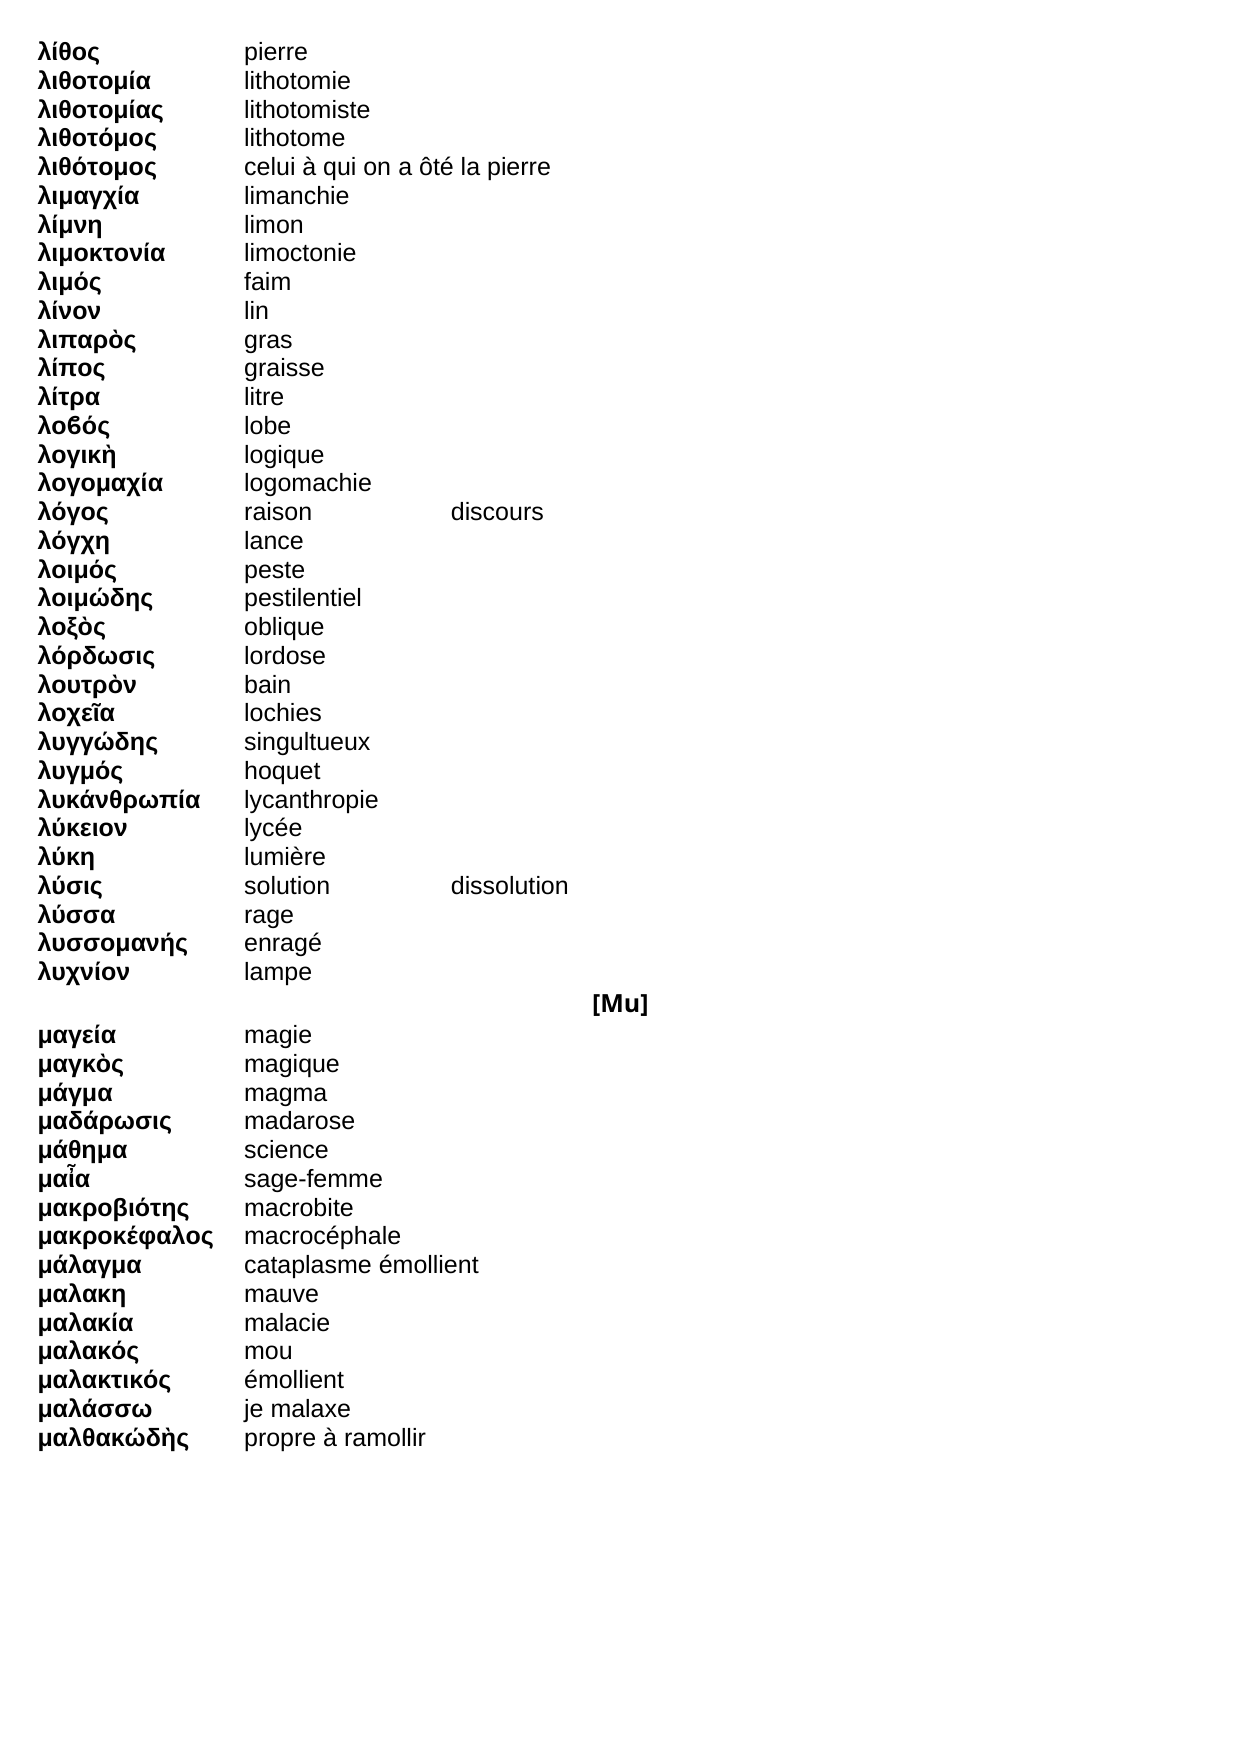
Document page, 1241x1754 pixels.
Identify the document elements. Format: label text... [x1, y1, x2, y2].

text λόγχη lance [37, 526, 1203, 555]
text λιθοτόμος lithotome [37, 123, 1203, 152]
text λιθοτομίας lithotomiste [37, 95, 1203, 123]
text λοχεῖα lochies [37, 698, 1203, 727]
text λύκειον lycée [37, 813, 1203, 842]
text λοϐός lobe [37, 411, 1203, 440]
text λογομαχία logomachie [37, 468, 1203, 497]
text μαἶα sage-femme [37, 1164, 1203, 1192]
text λίπος graisse [37, 353, 1203, 382]
text μαλθακώδὴς propre à ramollir [37, 1422, 1203, 1451]
text λουτρὸν bain [37, 670, 1203, 698]
text λίμνη limon [37, 210, 1203, 238]
text μάγμα magma [37, 1077, 1203, 1106]
text λυκάνθρωπία lycanthropie [37, 785, 1203, 813]
text λύσσα rage [37, 900, 1203, 928]
text λύκη lumière [37, 842, 1203, 871]
text λίτρα litre [37, 382, 1203, 411]
text λυγμός hoquet [37, 756, 1203, 785]
text λοιμός peste [37, 555, 1203, 583]
text μάλαγμα cataplasme émollient [37, 1250, 1203, 1279]
text [Mu] [37, 986, 1203, 1020]
text λιθοτομία lithotomie [37, 66, 1203, 95]
text λιμός faim [37, 267, 1203, 296]
text μαλάσσω je malaxe [37, 1394, 1203, 1422]
text μακροβιότης macrobite [37, 1192, 1203, 1221]
text λόρδωσις lordοse [37, 641, 1203, 670]
text μαδάρωσις madarose [37, 1106, 1203, 1135]
text λιπαρὸς gras [37, 325, 1203, 353]
text μαλακία malacie [37, 1307, 1203, 1336]
text λοξὸς oblique [37, 612, 1203, 641]
text λιθότομος celui à qui on a ôté la pierre [37, 152, 1203, 181]
text λυσσομανής enragé [37, 928, 1203, 957]
text λοιμώδης pestilentiel [37, 583, 1203, 612]
text μαγεία magie [37, 1020, 1203, 1049]
text λογικὴ logique [37, 440, 1203, 468]
text λύσις solution dissolution [37, 871, 1203, 900]
text λιμοκτονία limoctonie [37, 238, 1203, 267]
text λυχνίον lampe [37, 957, 1203, 986]
text μαλακτικός émollient [37, 1365, 1203, 1394]
text λίθος pierre [37, 37, 1203, 66]
text μαλακός mou [37, 1336, 1203, 1365]
text μαγκὸς magique [37, 1049, 1203, 1077]
text μακροκέφαλος macrocéphale [37, 1221, 1203, 1250]
text λυγγώδης singultueux [37, 727, 1203, 756]
text λόγος raison discours [37, 497, 1203, 526]
text λιμαγχία limanchie [37, 181, 1203, 210]
text μαλακη mauve [37, 1279, 1203, 1307]
text λίνον lin [37, 296, 1203, 325]
text μάθημα science [37, 1135, 1203, 1164]
